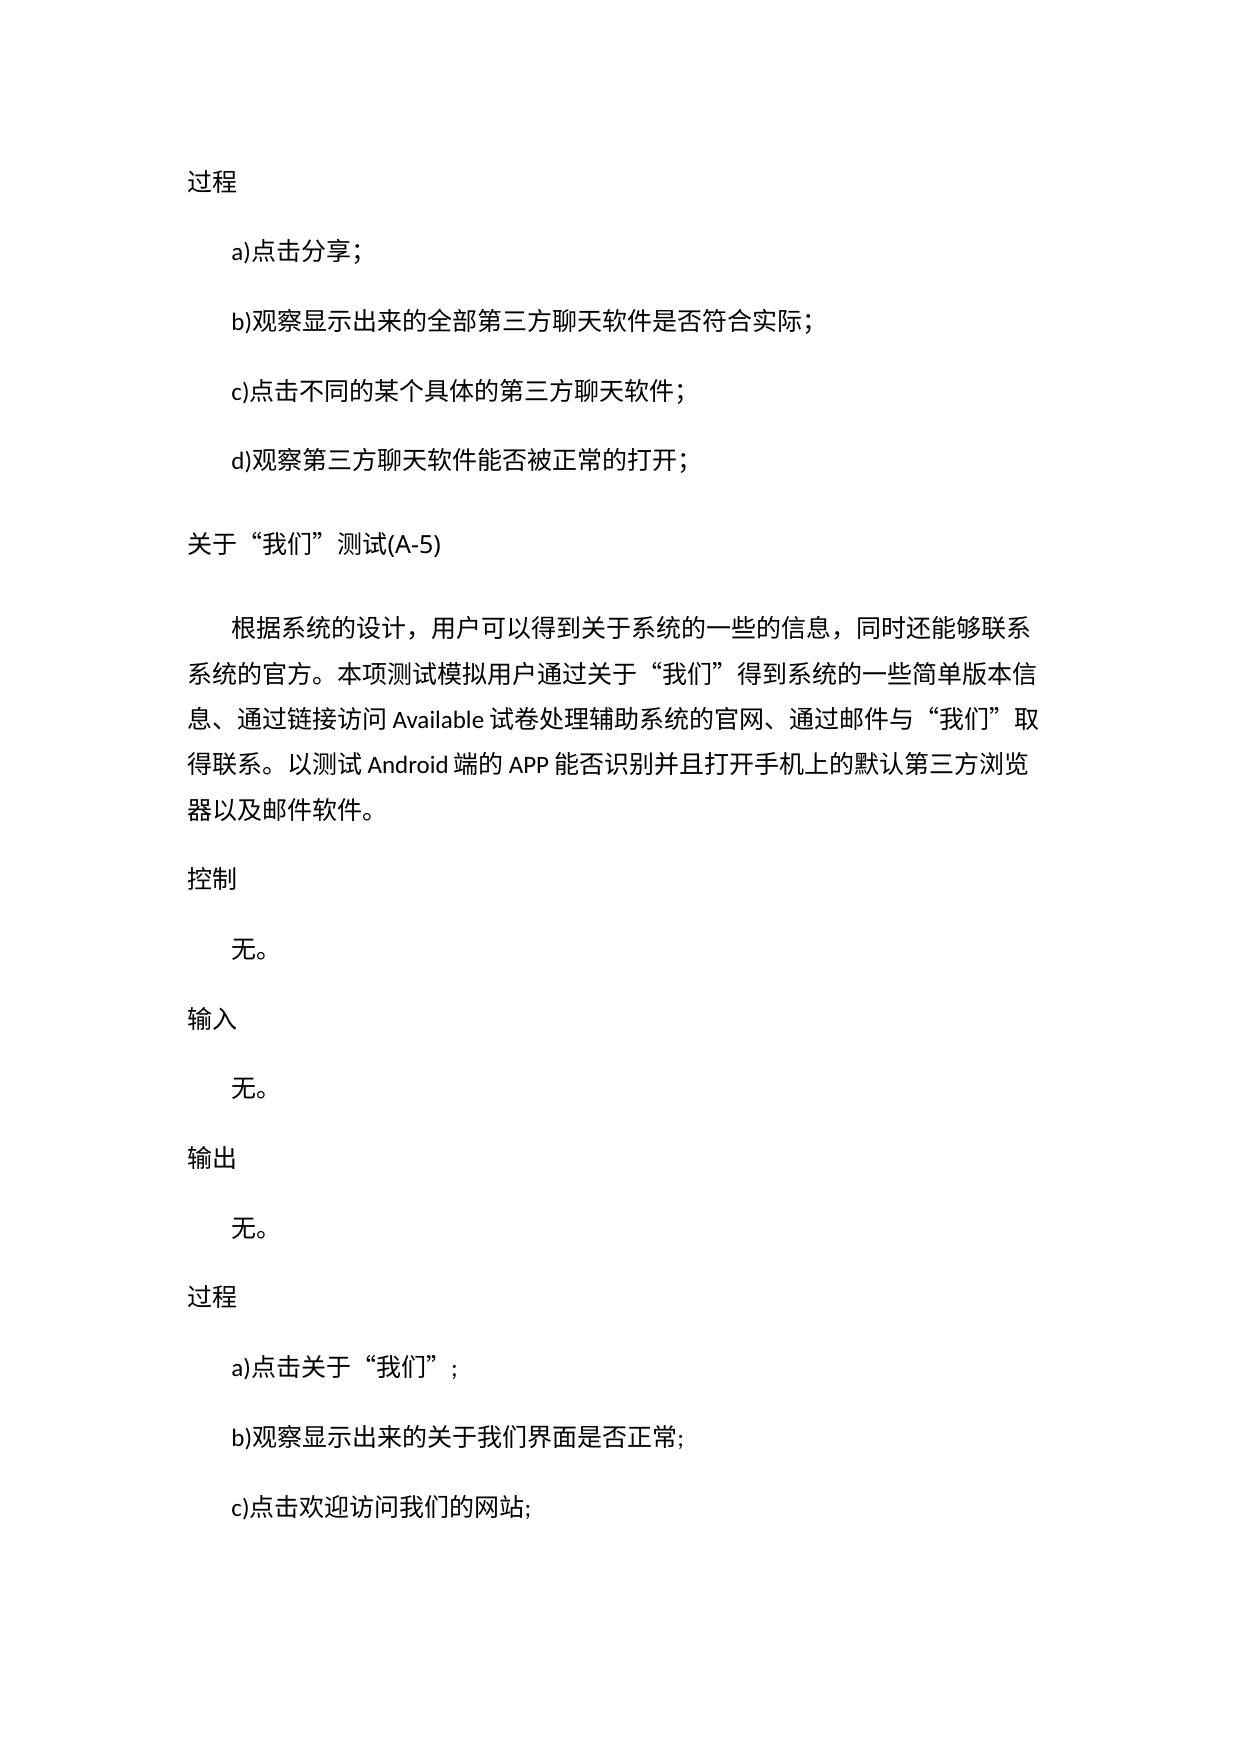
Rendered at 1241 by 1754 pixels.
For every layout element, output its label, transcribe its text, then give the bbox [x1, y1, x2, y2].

text 输出 [187, 1138, 1053, 1175]
text 根据系统的设计，用户可以得到关于系统的一些的信息，同时还能够联系系统的官方。本项测试模拟用户通过关于“我们”得到系统的一些简单版本信息、通过链接访问Available试卷处理辅助系统的官网、通过邮件与“我们”取得联系。以测试Android端的APP能否识别并且打开手机上的默认第三方浏览器以及邮件软件。 [187, 609, 1053, 826]
text 过程 [187, 162, 1053, 198]
text 控制 [187, 860, 1053, 896]
text a)点击关于“我们”; [187, 1348, 1053, 1384]
text c)点击不同的某个具体的第三方聊天软件； [187, 371, 1053, 407]
text b)观察显示出来的全部第三方聊天软件是否符合实际； [187, 301, 1053, 338]
text 过程 [187, 1278, 1053, 1314]
text a)点击分享； [187, 232, 1053, 268]
text 关于“我们”测试(A-5) [187, 510, 1053, 575]
text 输入 [187, 999, 1053, 1035]
text 无。 [187, 1069, 1053, 1105]
text d)观察第三方聊天软件能否被正常的打开； [187, 441, 1053, 477]
text b)观察显示出来的关于我们界面是否正常; [187, 1417, 1053, 1453]
text 无。 [187, 1208, 1053, 1244]
text c)点击欢迎访问我们的网站; [187, 1487, 1053, 1523]
text 无。 [187, 929, 1053, 966]
